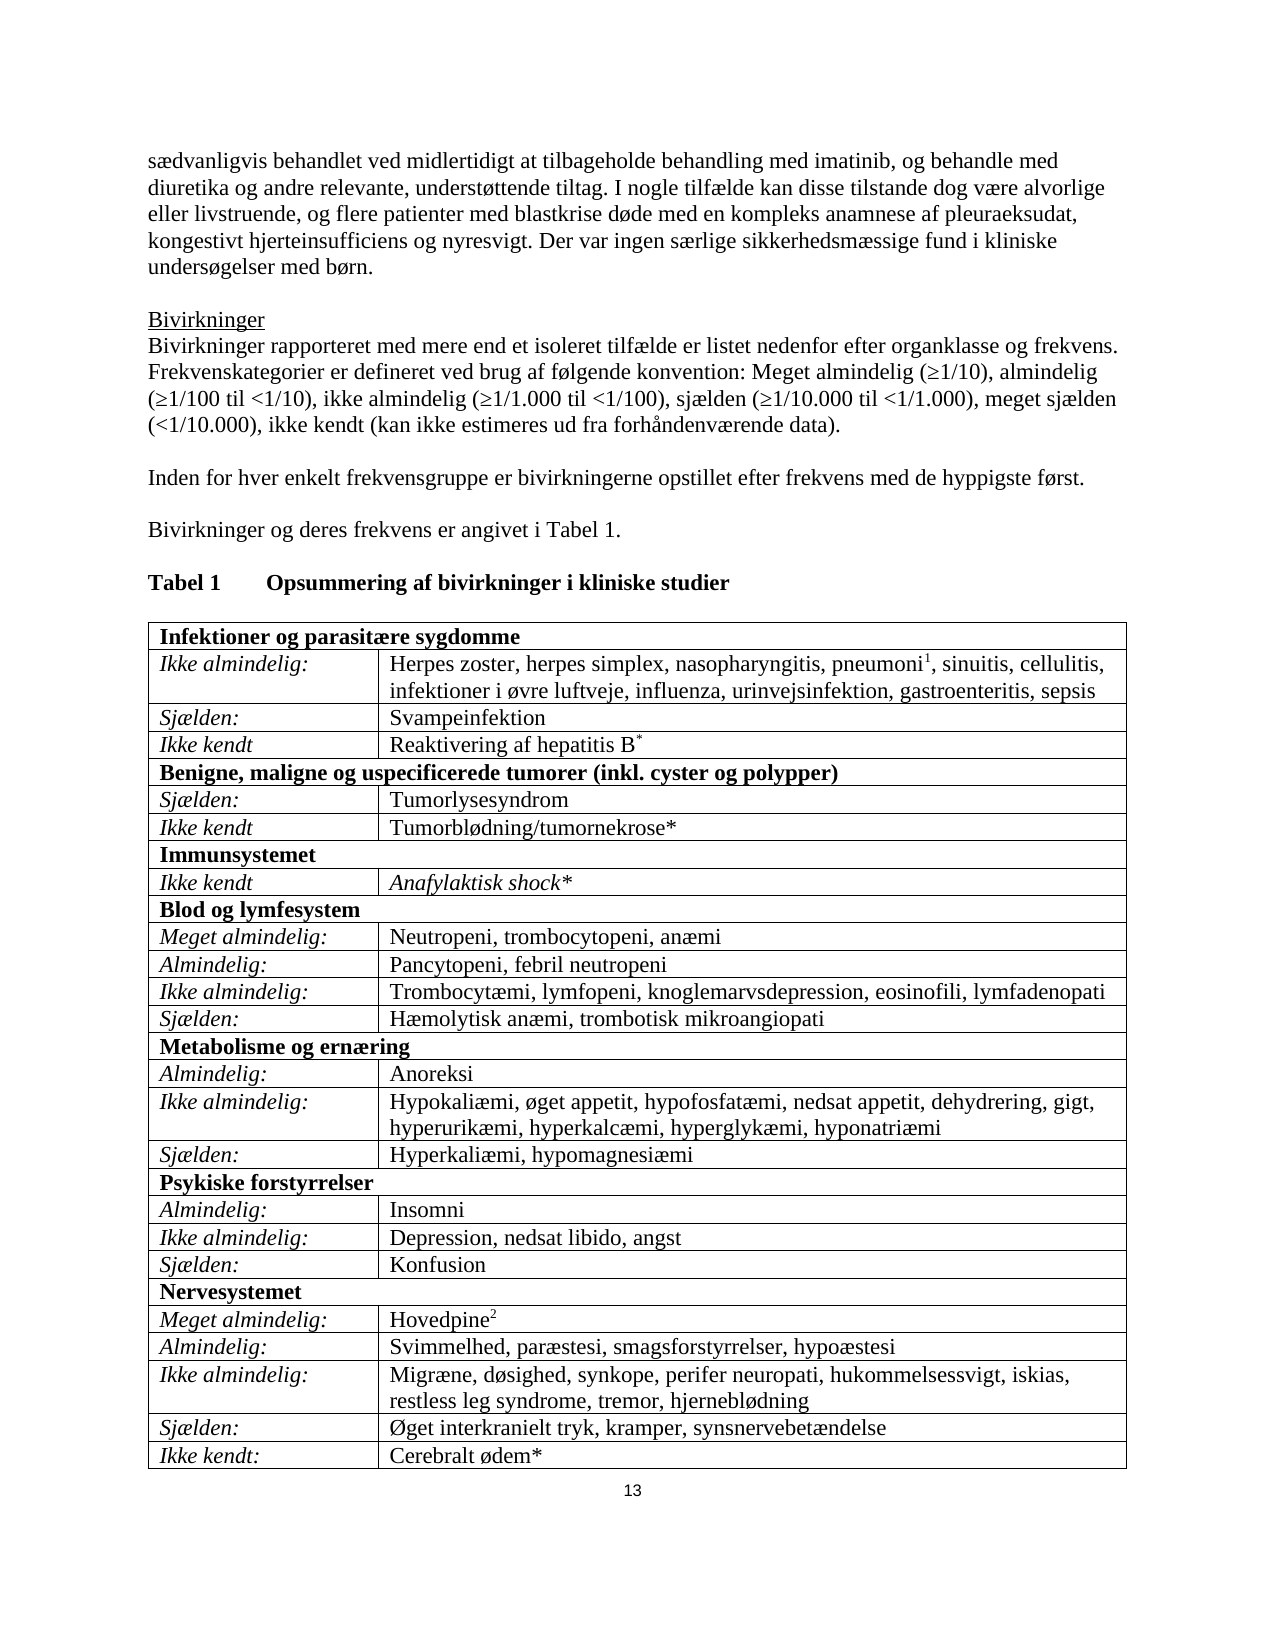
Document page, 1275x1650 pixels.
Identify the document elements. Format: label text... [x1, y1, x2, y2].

table_cell Nervesystemet [149, 1279, 1126, 1305]
table_cell Immunsystemet [149, 841, 1126, 867]
table_cell Sjælden: [149, 1141, 378, 1168]
table_cell Sjælden: [149, 704, 378, 731]
text Bivirkninger rapporteret med mere end et isoleret tilfælde er listet nedenfor efter organklasse og frekvens. Frekvenskategorier er defineret ved brug af følgende konvention: Meget almindelig (≥1/10), almindelig (≥1/100 til <1/10), ikke almindelig (≥1/1.000 til <1/100), sjælden (≥1/10.000 til <1/1.000), meget sjælden (<1/10.000), ikke kendt (kan ikke estimeres ud fra forhåndenværende data). [148, 332, 1127, 437]
table_cell Sjælden: [149, 1006, 378, 1032]
table_cell Sjælden: [149, 786, 378, 813]
table_cell Tumorlysesyndrom [379, 786, 1126, 813]
table_cell Pancytopeni, febril neutropeni [379, 951, 1126, 977]
table_cell Svimmelhed, paræstesi, smagsforstyrrelser, hypoæstesi [379, 1333, 1126, 1359]
table_cell Almindelig: [149, 1196, 378, 1223]
table_cell Neutropeni, trombocytopeni, anæmi [379, 923, 1126, 950]
table_cell Hypokaliæmi, øget appetit, hypofosfatæmi, nedsat appetit, dehydrering, gigt, hyperurikæmi, hyperkalcæmi, hyperglykæmi, hyponatriæmi [379, 1088, 1126, 1140]
table_cell Metabolisme og ernæring [149, 1033, 1126, 1059]
table_cell Konfusion [379, 1251, 1126, 1277]
table_cell Sjælden: [149, 1251, 378, 1277]
table_cell Ikke kendt [149, 732, 378, 758]
table_cell Sjælden: [149, 1414, 378, 1441]
table_cell Hæmolytisk anæmi, trombotisk mikroangiopati [379, 1006, 1126, 1032]
table_cell Benigne, maligne og uspecificerede tumorer (inkl. cyster og polypper) [149, 759, 1126, 785]
table_cell Insomni [379, 1196, 1126, 1223]
table_cell Ikke kendt [149, 869, 378, 895]
table_cell Svampeinfektion [379, 704, 1126, 731]
table_cell Almindelig: [149, 951, 378, 977]
table_cell Herpes zoster, herpes simplex, nasopharyngitis, pneumoni1, sinuitis, cellulitis, infektioner i øvre luftveje, influenza, urinvejsinfektion, gastroenteritis, sepsis [379, 650, 1126, 703]
table_cell Anafylaktisk shock* [379, 869, 1126, 895]
table_cell Ikke kendt [149, 814, 378, 840]
table_cell Ikke almindelig: [149, 1361, 378, 1413]
table_header Infektioner og parasitære sygdomme [149, 623, 1126, 649]
table_cell Blod og lymfesystem [149, 896, 1126, 922]
table_cell Cerebralt ødem* [379, 1442, 1126, 1468]
text Inden for hver enkelt frekvensgruppe er bivirkningerne opstillet efter frekvens med de hyppigste først. [148, 464, 1127, 490]
table_cell Hyperkaliæmi, hypomagnesiæmi [379, 1141, 1126, 1168]
table_cell Depression, nedsat libido, angst [379, 1224, 1126, 1250]
text Bivirkninger og deres frekvens er angivet i Tabel 1. [148, 517, 1127, 543]
text Tabel 1 Opsummering af bivirkninger i kliniske studier [148, 569, 1127, 596]
table_cell Almindelig: [149, 1060, 378, 1087]
table_cell Psykiske forstyrrelser [149, 1169, 1126, 1195]
table_cell Øget interkranielt tryk, kramper, synsnervebetændelse [379, 1414, 1126, 1441]
text Bivirkninger [148, 306, 1127, 332]
table_cell Ikke almindelig: [149, 978, 378, 1004]
table_cell Ikke almindelig: [149, 1224, 378, 1250]
table_cell Ikke kendt: [149, 1442, 378, 1468]
table_cell Ikke almindelig: [149, 650, 378, 703]
table_cell Almindelig: [149, 1333, 378, 1359]
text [148, 148, 1127, 279]
table_cell Reaktivering af hepatitis B* [379, 732, 1126, 758]
table_cell Meget almindelig: [149, 1306, 378, 1332]
table_cell Ikke almindelig: [149, 1088, 378, 1140]
table_cell Hovedpine2 [379, 1306, 1126, 1332]
table_cell Migræne, døsighed, synkope, perifer neuropati, hukommelsessvigt, iskias, restless leg syndrome, tremor, hjerneblødning [379, 1361, 1126, 1413]
table_cell Tumorblødning/tumornekrose* [379, 814, 1126, 840]
table_cell Anoreksi [379, 1060, 1126, 1087]
table_cell Meget almindelig: [149, 923, 378, 950]
table_cell Trombocytæmi, lymfopeni, knoglemarvsdepression, eosinofili, lymfadenopati [379, 978, 1126, 1004]
